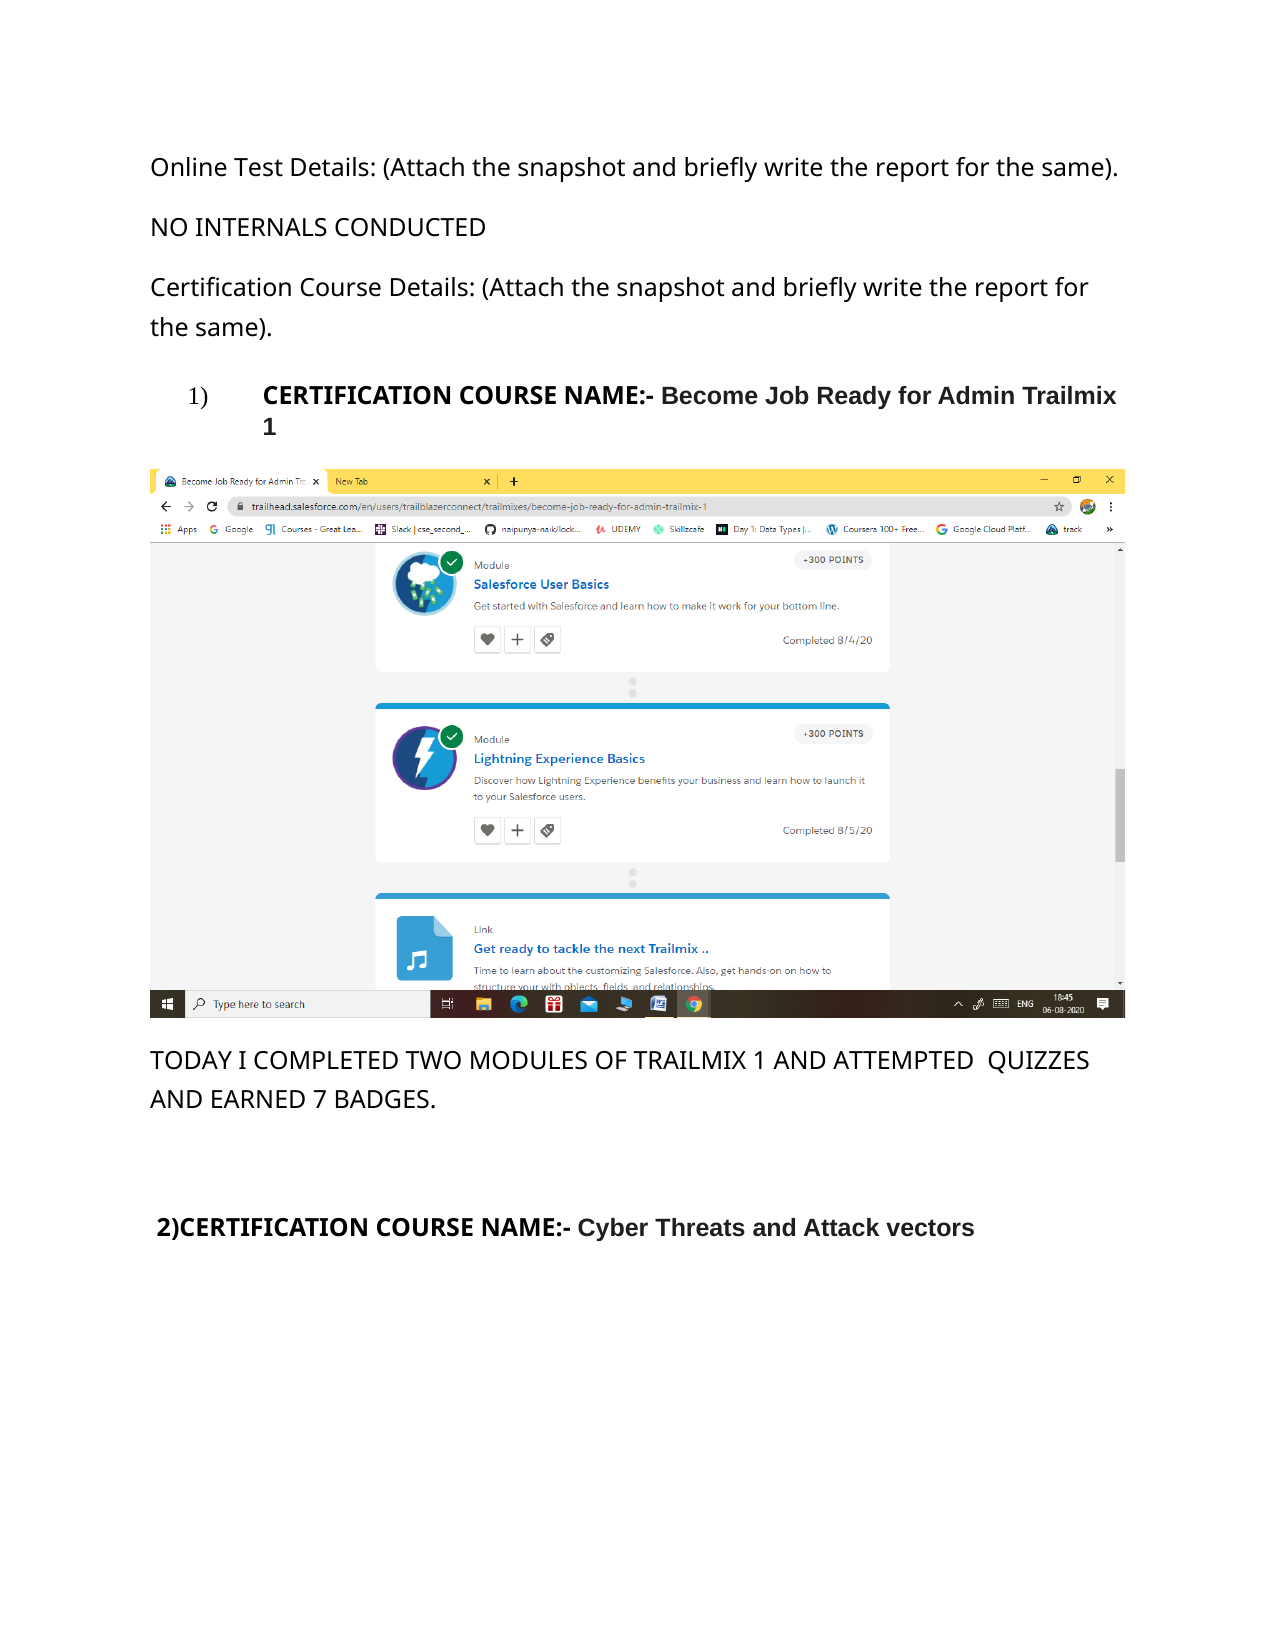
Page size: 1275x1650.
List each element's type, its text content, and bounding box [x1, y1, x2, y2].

subtitle CERTIFICATION COURSE NAME:- Become Job Ready for Admin Trailmix 1 [187, 377, 1125, 440]
subtitle 2)CERTIFICATION COURSE NAME:- Cyber Threats and Attack vectors [150, 1210, 1125, 1244]
text TODAY I COMPLETED TWO MODULES OF TRAILMIX 1 AND ATTEMPTED QUIZZES AND EARNED 7 BADGES. [150, 1043, 1125, 1116]
text Online Test Details: (Attach the snapshot and briefly write the report for the same). [150, 150, 1125, 184]
text Certification Course Details: (Attach the snapshot and briefly write the report for the same). [150, 270, 1125, 343]
text NO INTERNALS CONDUCTED [150, 210, 1125, 244]
picture [150, 469, 1125, 1018]
